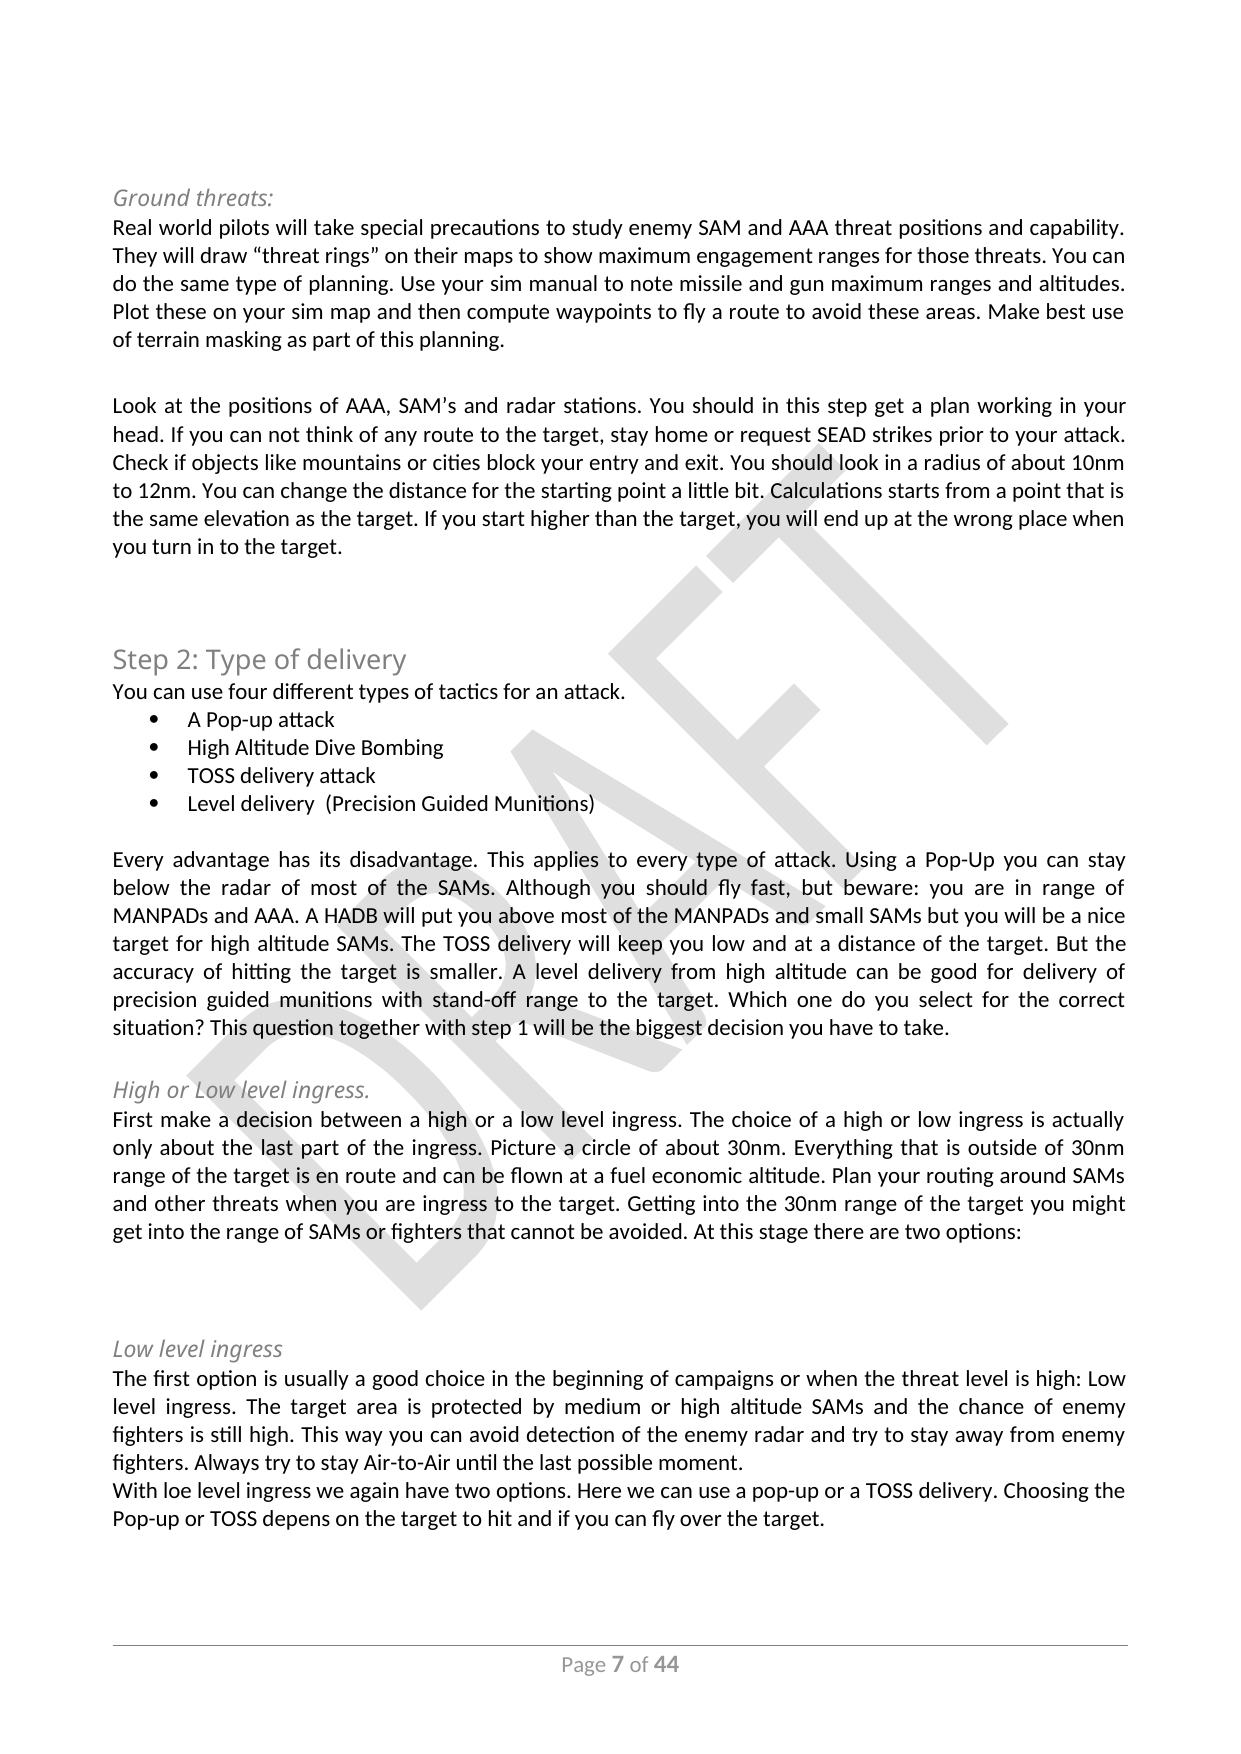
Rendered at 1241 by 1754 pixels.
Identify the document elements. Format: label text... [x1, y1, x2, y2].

text The first option is usually a good choice in the beginning of campaigns or when the threat level is high: Low level ingress. The target area is protected by medium or high altitude SAMs and the chance of enemy fighters is still high. This way you can avoid detection of the enemy radar and try to stay away from enemy fighters. Always try to stay Air-to-Air until the last possible moment. [112, 1364, 1128, 1476]
text First make a decision between a high or a low level ingress. The choice of a high or low ingress is actually only about the last part of the ingress. Picture a circle of about 30nm. Everything that is outside of 30nm range of the target is en route and can be flown at a fuel economic altitude. Plan your routing around SAMs and other threats when you are ingress to the target. Getting into the 30nm range of the target you might get into the range of SAMs or fighters that cannot be avoided. At this stage there are two options: [112, 1105, 1128, 1245]
text You can use four different types of tactics for an attack. [112, 677, 1128, 705]
list A Pop-up attack [150, 705, 1128, 733]
text Look at the positions of AAA, SAM’s and radar stations. You should in this step get a plan working in your head. If you can not think of any route to the target, stay home or request SEAD strikes prior to your attack. Check if objects like mountains or cities block your entry and exit. You should look in a radius of about 10nm to 12nm. You can change the distance for the starting point a little bit. Calculations starts from a point that is the same elevation as the target. If you start higher than the target, you will end up at the wrong place when you turn in to the target. [112, 392, 1128, 560]
subtitle Step 2: Type of delivery [112, 640, 1128, 677]
list Level delivery (Precision Guided Munitions) [150, 789, 1128, 817]
text With loe level ingress we again have two options. Here we can use a pop-up or a TOSS delivery. Choosing the Pop-up or TOSS depens on the target to hit and if you can fly over the target. [112, 1476, 1128, 1532]
text Every advantage has its disadvantage. This applies to every type of attack. Using a Pop-Up you can stay below the radar of most of the SAMs. Although you should fly fast, but beware: you are in range of MANPADs and AAA. A HADB will put you above most of the MANPADs and small SAMs but you will be a nice target for high altitude SAMs. The TOSS delivery will keep you low and at a distance of the target. But the accuracy of hitting the target is smaller. A level delivery from high altitude can be good for delivery of precision guided munitions with stand-off range to the target. Which one do you select for the correct situation? This question together with step 1 will be the biggest decision you have to take. [112, 845, 1128, 1041]
list TOSS delivery attack [150, 761, 1128, 789]
subtitle High or Low level ingress. [112, 1073, 1128, 1105]
subtitle Low level ingress [112, 1333, 1128, 1364]
list High Altitude Dive Bombing [150, 733, 1128, 761]
text Real world pilots will take special precautions to study enemy SAM and AAA threat positions and capability. They will draw “threat rings” on their maps to show maximum engagement ranges for those threats. You can do the same type of planning. Use your sim manual to note missile and gun maximum ranges and altitudes. Plot these on your sim map and then compute waypoints to fly a route to avoid these areas. Make best use of terrain masking as part of this planning. [112, 213, 1128, 353]
subtitle Ground threats: [112, 182, 1128, 213]
